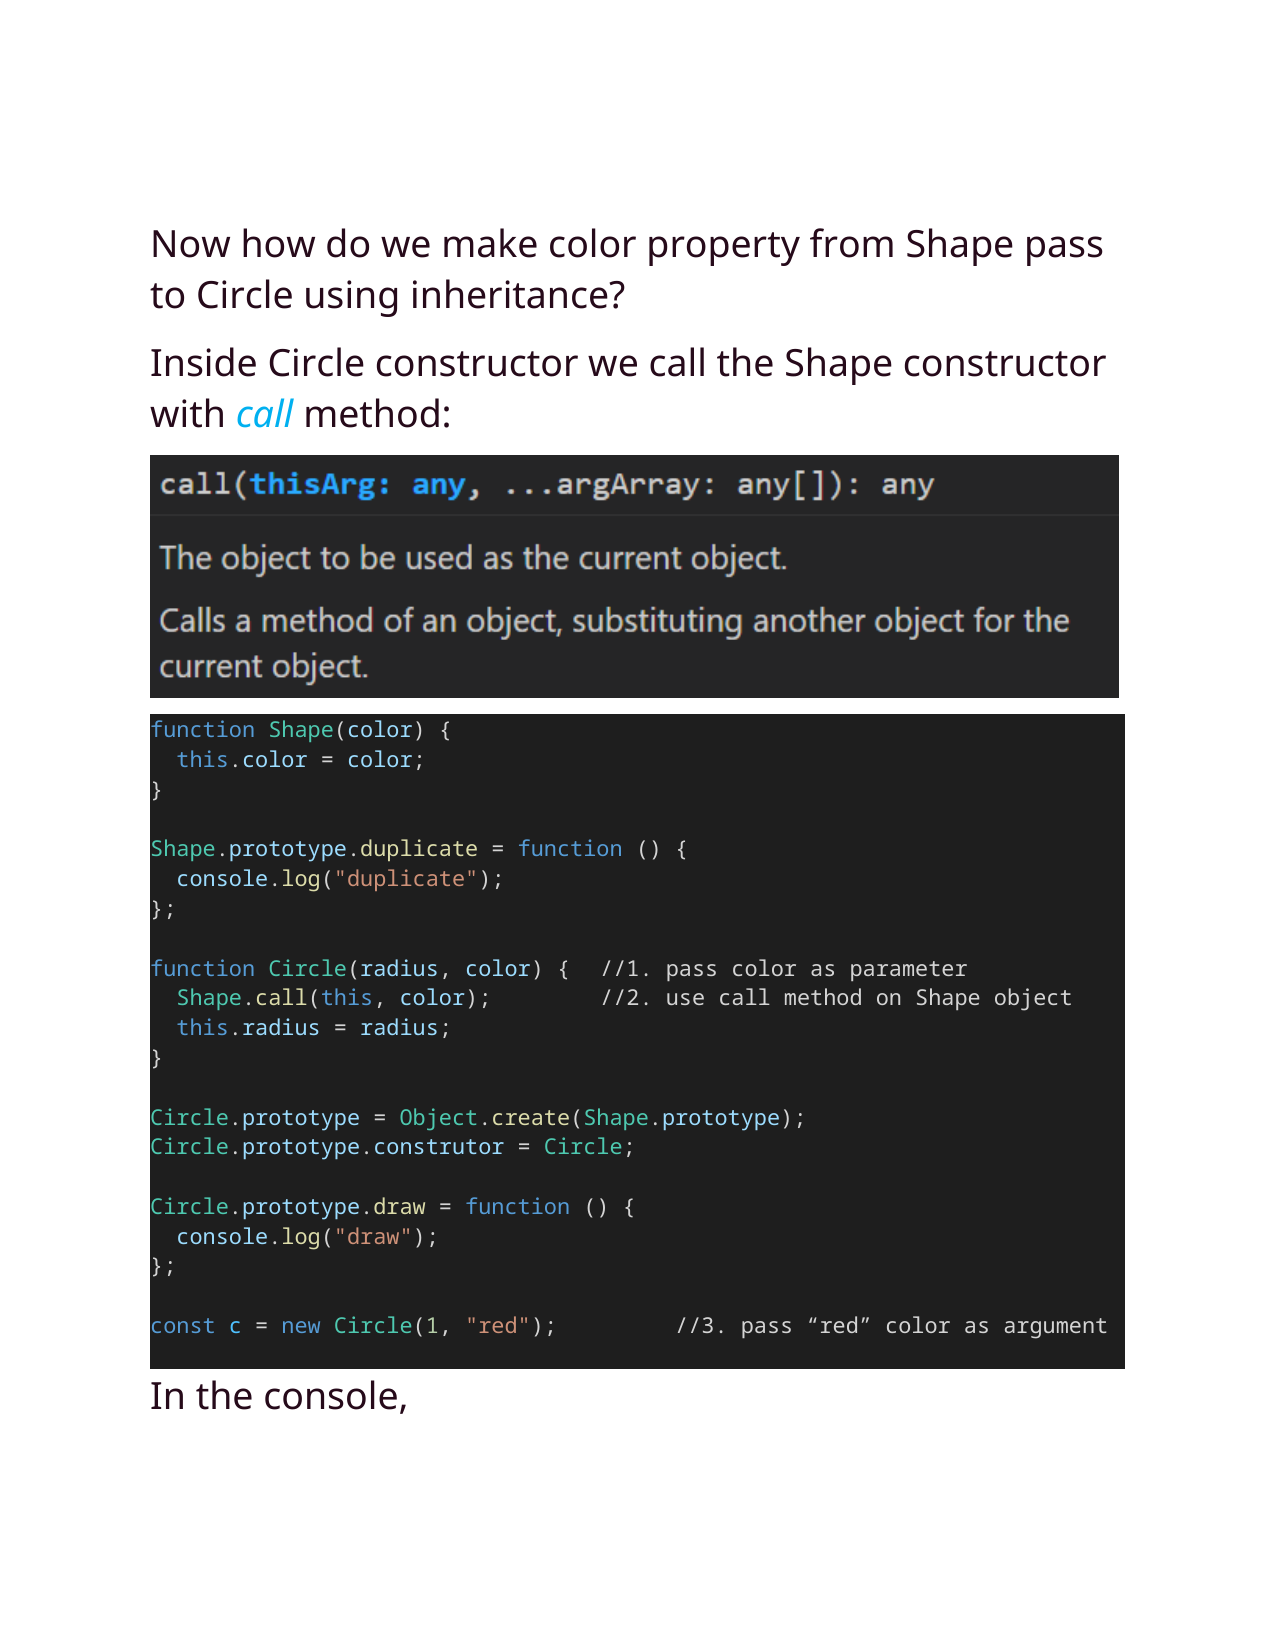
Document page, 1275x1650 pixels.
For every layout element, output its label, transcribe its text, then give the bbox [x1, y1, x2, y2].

text Inside Circle constructor we call the Shape constructor with call method: [150, 336, 1125, 438]
text const c = new Circle(1, "red"); //3. pass “red” color as argument [150, 1310, 1125, 1340]
text Circle.prototype.draw = function () { [150, 1191, 1125, 1221]
text } [150, 774, 1125, 803]
text function Circle(radius, color) { //1. pass color as parameter [150, 952, 1125, 982]
text Circle.prototype.construtor = Circle; [150, 1131, 1125, 1161]
text console.log("duplicate"); [150, 863, 1125, 893]
text function Shape(color) { [150, 714, 1125, 744]
text Shape.prototype.duplicate = function () { [150, 833, 1125, 863]
text In the console, [150, 1369, 1125, 1421]
text Shape.call(this, color); //2. use call method on Shape object [150, 982, 1125, 1012]
text Now how do we make color property from Shape pass to Circle using inheritance? [150, 218, 1125, 320]
text console.log("draw"); [150, 1221, 1125, 1250]
picture [150, 455, 1119, 698]
text }; [150, 893, 1125, 923]
text Circle.prototype = Object.create(Shape.prototype); [150, 1101, 1125, 1131]
text }; [150, 1250, 1125, 1280]
text } [150, 1042, 1125, 1072]
text this.radius = radius; [150, 1012, 1125, 1042]
text this.color = color; [150, 744, 1125, 774]
